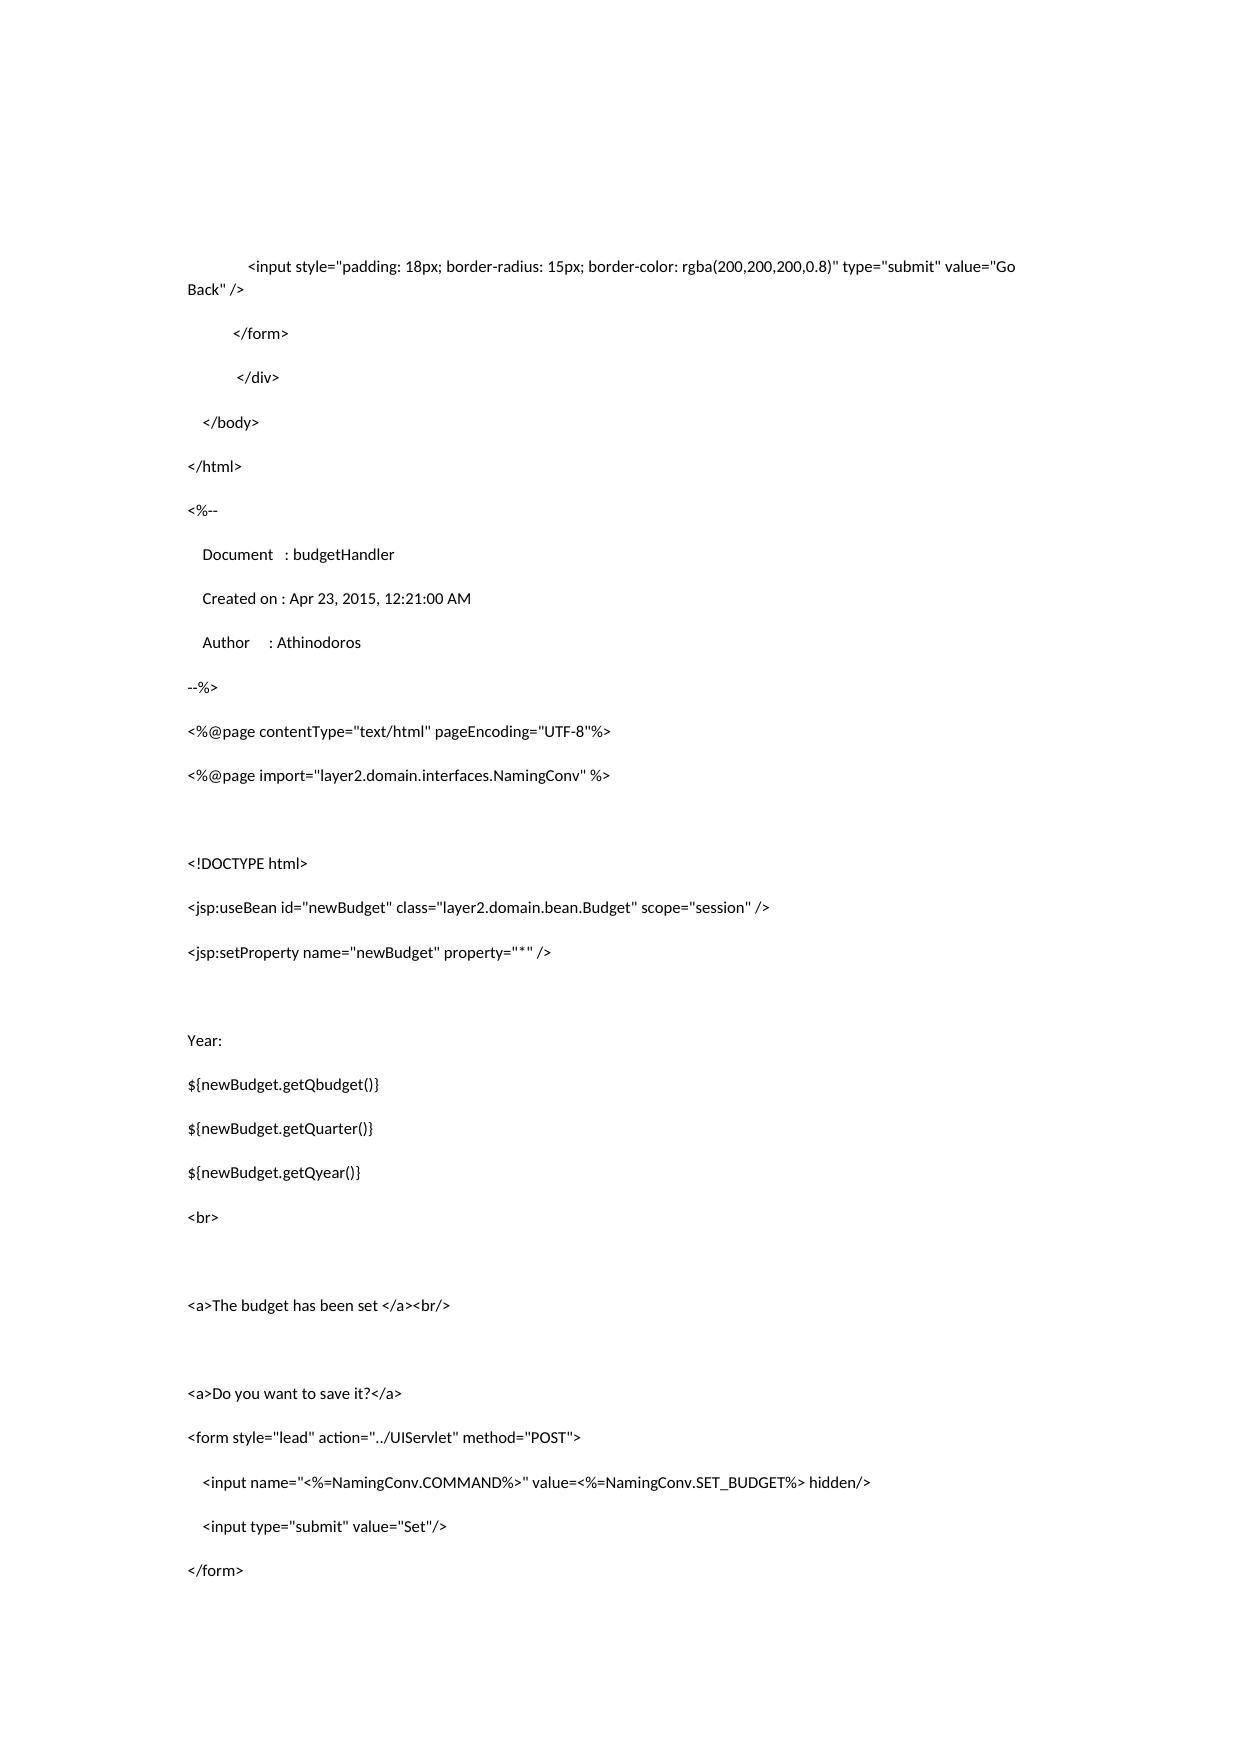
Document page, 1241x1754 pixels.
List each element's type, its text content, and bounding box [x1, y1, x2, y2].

text </form> [187, 1560, 1053, 1581]
text ${newBudget.getQuarter()} [187, 1118, 1053, 1139]
text <input name="<%=NamingConv.COMMAND%>" value=<%=NamingConv.SET_BUDGET%> hidden/> [187, 1472, 1053, 1492]
text <jsp:useBean id="newBudget" class="layer2.domain.bean.Budget" scope="session" /> [187, 898, 1053, 918]
text <a>Do you want to save it?</a> [187, 1383, 1053, 1404]
text --%> [187, 677, 1053, 697]
text </div> [187, 368, 1053, 388]
text <br> [187, 1207, 1053, 1227]
text Created on : Apr 23, 2015, 12:21:00 AM [187, 588, 1053, 609]
text Document : budgetHandler [187, 544, 1053, 565]
text <%@page contentType="text/html" pageEncoding="UTF-8"%> [187, 721, 1053, 741]
text <!DOCTYPE html> [187, 853, 1053, 874]
text Year: [187, 1030, 1053, 1051]
text </html> [187, 456, 1053, 476]
text <%-- [187, 500, 1053, 521]
text <jsp:setProperty name="newBudget" property="*" /> [187, 942, 1053, 962]
text Author : Athinodoros [187, 633, 1053, 653]
text <%@page import="layer2.domain.interfaces.NamingConv" %> [187, 765, 1053, 786]
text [187, 1428, 1053, 1448]
text ${newBudget.getQyear()} [187, 1163, 1053, 1183]
text </body> [187, 412, 1053, 432]
text <a>The budget has been set </a><br/> [187, 1295, 1053, 1316]
text ${newBudget.getQbudget()} [187, 1074, 1053, 1095]
text <input style="padding: 18px; border-radius: 15px; border-color: rgba(200,200,200,0.8)" type="submit" value="Go Back" /> [187, 256, 1053, 300]
text <input type="submit" value="Set"/> [187, 1516, 1053, 1536]
text </form> [187, 323, 1053, 344]
